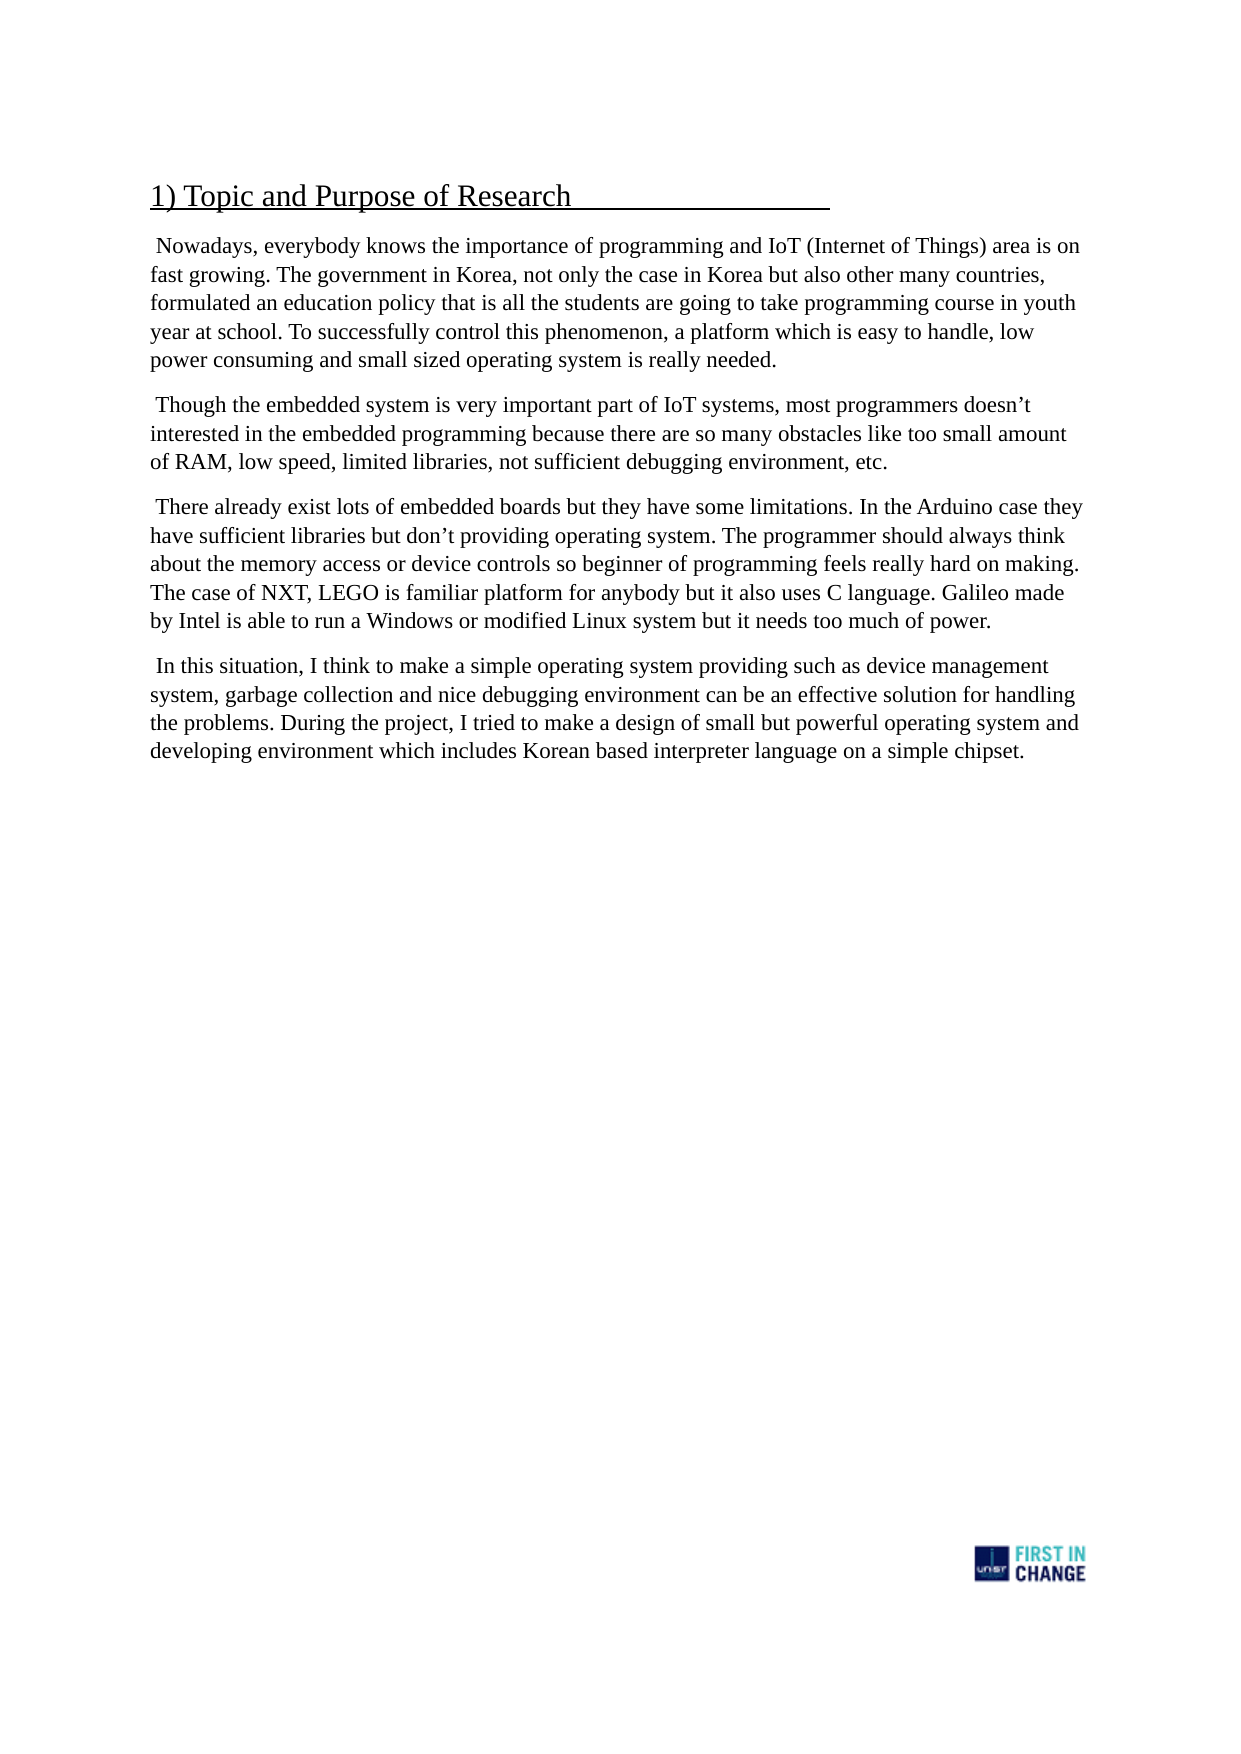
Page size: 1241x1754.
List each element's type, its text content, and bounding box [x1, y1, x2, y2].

text There already exist lots of embedded boards but they have some limitations. In the Arduino case they have sufficient libraries but don’t providing operating system. The programmer should always think about the memory access or device controls so beginner of programming feels really hard on making. The case of NXT, LEGO is familiar platform for anybody but it also uses C language. Galileo made by Intel is able to run a Windows or modified Linux system but it needs too much of power. [150, 493, 1090, 633]
text Though the embedded system is very important part of IoT systems, most programmers doesn’t interested in the embedded programming because there are so many obstacles like too small amount of RAM, low speed, limited libraries, not sufficient debugging environment, etc. [150, 391, 1090, 475]
text In this situation, I think to make a simple operating system providing such as device management system, garbage collection and nice debugging environment can be an effective solution for handling the problems. During the project, I tried to make a design of small but powerful operating system and developing environment which includes Korean based interpreter language on a simple chipset. [150, 652, 1090, 764]
text 1) Topic and Purpose of Research [150, 177, 1090, 213]
picture [972, 1544, 1092, 1587]
text Nowadays, everybody knows the importance of programming and IoT (Internet of Things) area is on fast growing. The government in Korea, not only the case in Korea but also other many countries, formulated an education policy that is all the students are going to take programming course in youth year at school. To successfully control this phenomenon, a platform which is easy to handle, low power consuming and small sized operating system is really needed. [150, 233, 1090, 373]
